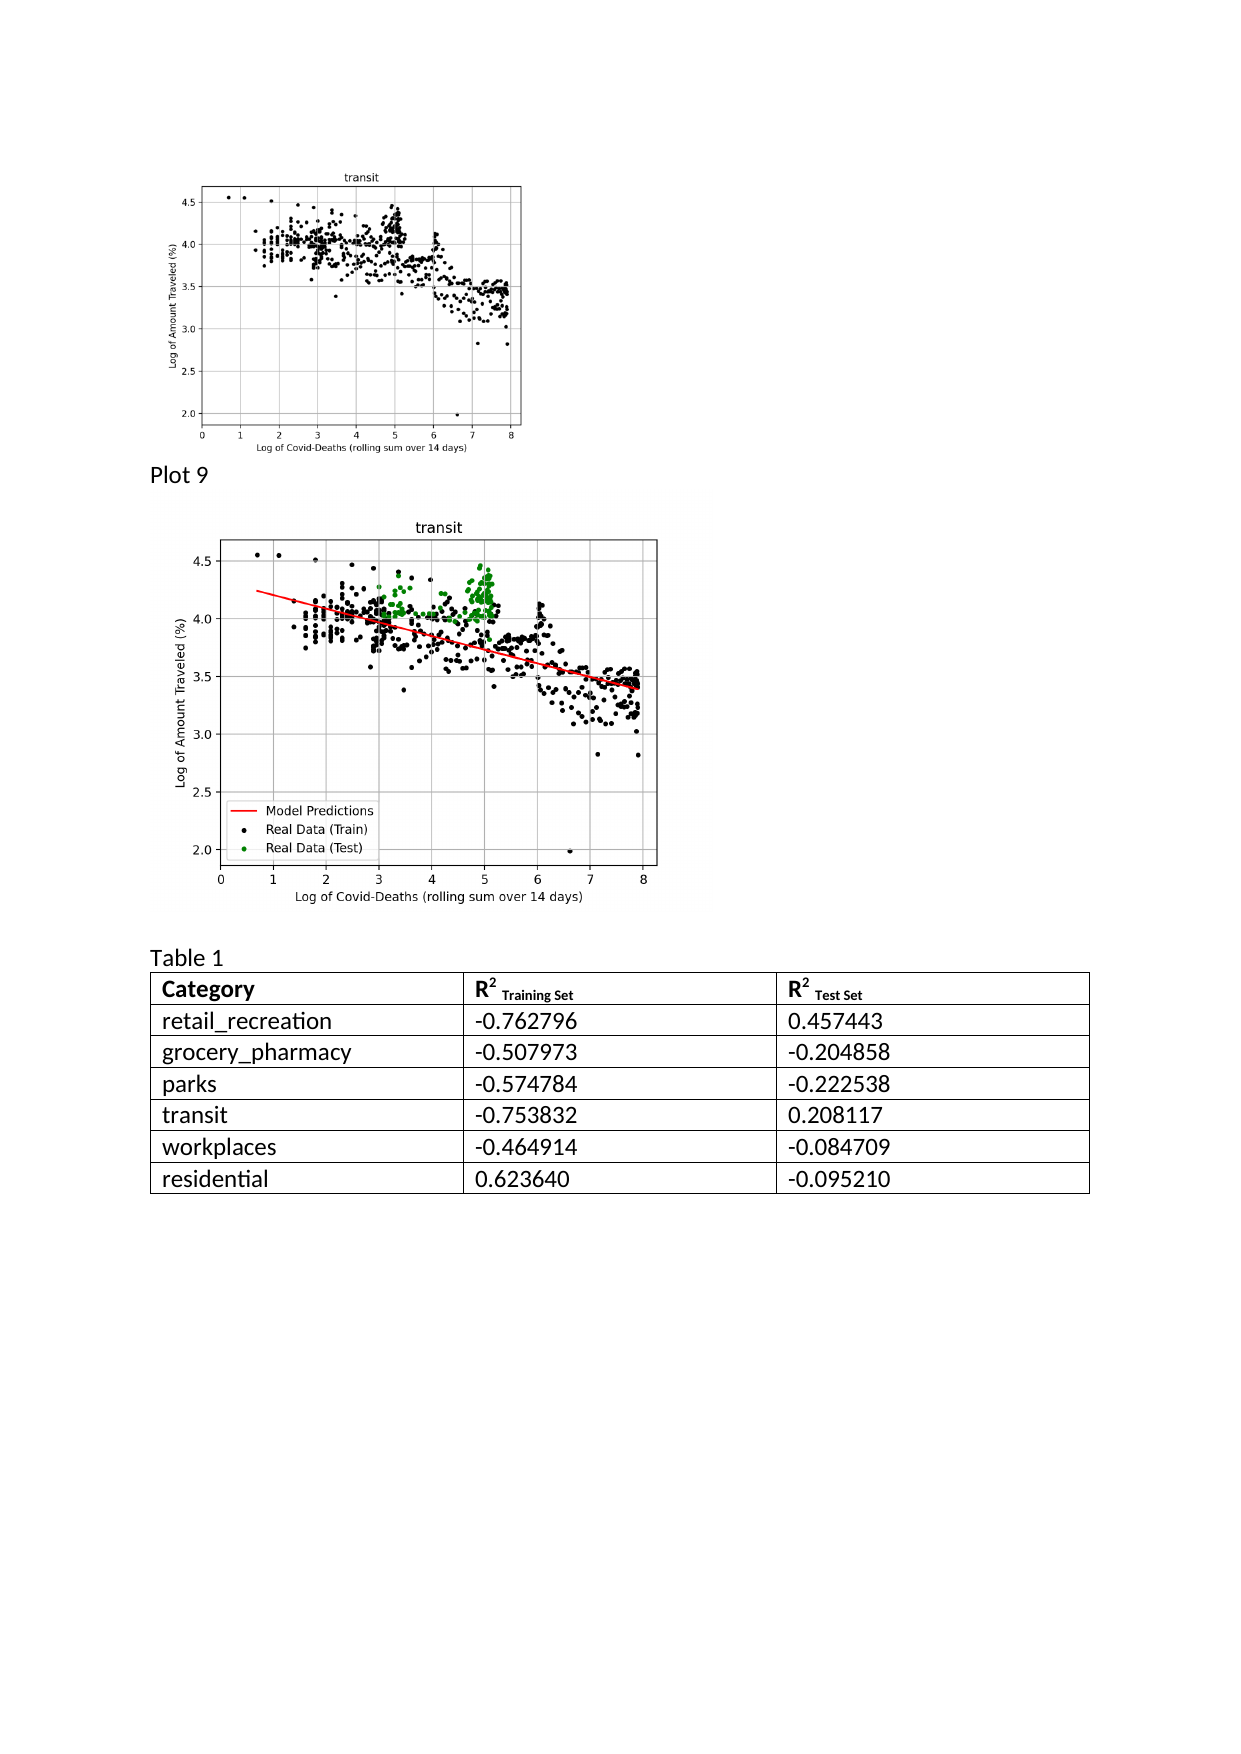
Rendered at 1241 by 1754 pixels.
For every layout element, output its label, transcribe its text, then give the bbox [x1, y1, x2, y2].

text Plot 9 [150, 459, 1090, 489]
picture [150, 150, 562, 459]
table_cell 0.208117 [777, 1100, 1089, 1130]
table_cell residential [151, 1163, 463, 1193]
table_header R2 Test Set [777, 973, 1089, 1004]
table_cell -0.095210 [777, 1163, 1089, 1193]
table_header R2 Training Set [464, 973, 776, 1004]
table_cell workplaces [151, 1131, 463, 1162]
table_cell 0.457443 [777, 1005, 1089, 1035]
table_cell retail_recreation [151, 1005, 463, 1035]
table_cell transit [151, 1100, 463, 1130]
table_cell -0.464914 [464, 1131, 776, 1162]
table_cell -0.762796 [464, 1005, 776, 1035]
table_cell parks [151, 1068, 463, 1098]
table_cell -0.204858 [777, 1036, 1089, 1067]
text Table 1 [150, 942, 1090, 972]
table_cell grocery_pharmacy [151, 1036, 463, 1067]
table_cell 0.623640 [464, 1163, 776, 1193]
table_cell -0.753832 [464, 1100, 776, 1130]
table_cell -0.574784 [464, 1068, 776, 1098]
table_cell -0.507973 [464, 1036, 776, 1067]
table_cell -0.222538 [777, 1068, 1089, 1098]
picture [150, 489, 713, 912]
table_header Category [151, 973, 463, 1004]
table_cell -0.084709 [777, 1131, 1089, 1162]
